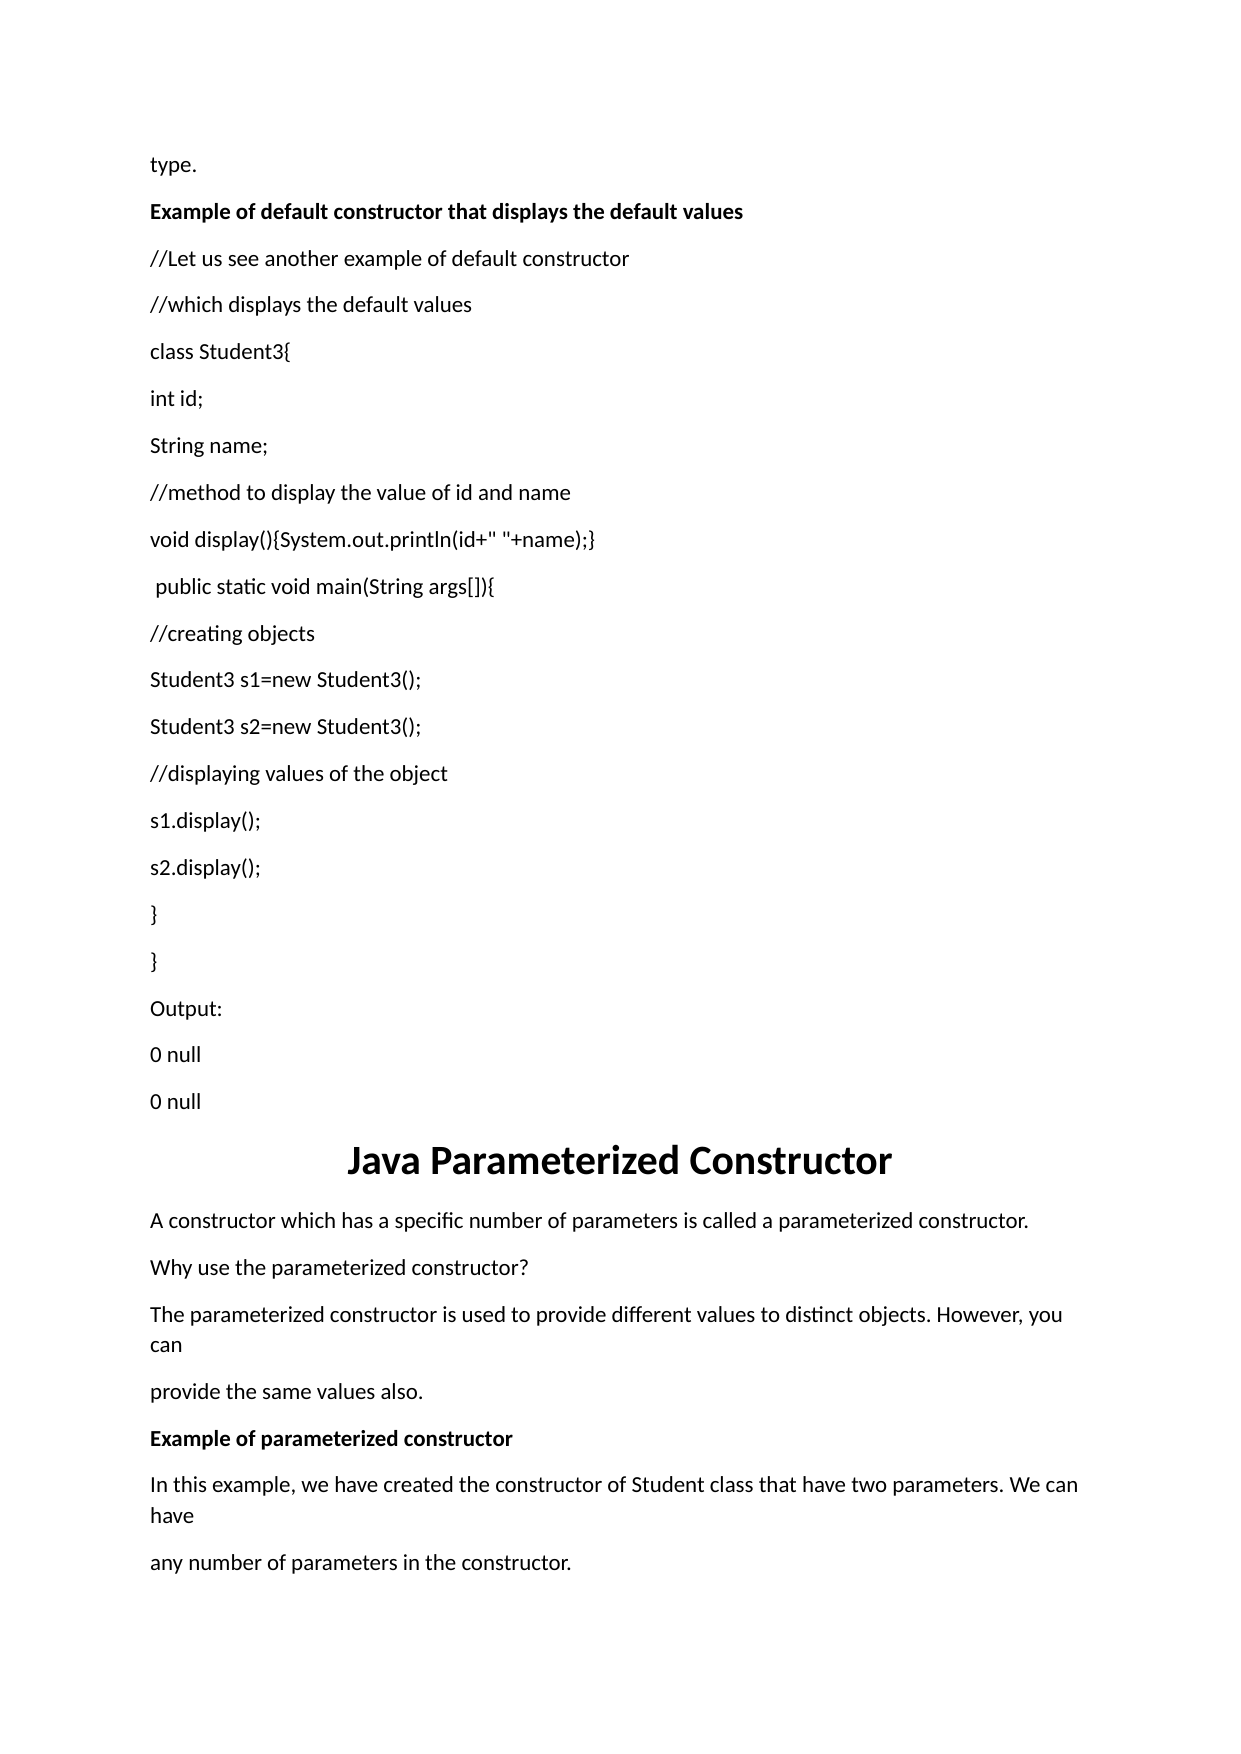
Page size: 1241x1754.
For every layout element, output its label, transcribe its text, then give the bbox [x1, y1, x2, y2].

text type. [150, 150, 1090, 178]
text A constructor which has a specific number of parameters is called a parameterized constructor. [150, 1206, 1090, 1234]
text int id; [150, 384, 1090, 412]
text } [150, 900, 1090, 928]
text class Student3{ [150, 337, 1090, 366]
text //Let us see another example of default constructor [150, 244, 1090, 272]
text Example of default constructor that displays the default values [150, 197, 1090, 225]
text Why use the parameterized constructor? [150, 1253, 1090, 1281]
text Student3 s1=new Student3(); [150, 666, 1090, 694]
text any number of parameters in the constructor. [150, 1548, 1090, 1576]
text The parameterized constructor is used to provide different values to distinct objects. However, you can [150, 1300, 1090, 1358]
text void display(){System.out.println(id+" "+name);} [150, 525, 1090, 553]
text Output: [150, 994, 1090, 1022]
text 0 null [150, 1087, 1090, 1116]
text s2.display(); [150, 853, 1090, 881]
text //method to display the value of id and name [150, 478, 1090, 506]
text In this example, we have created the constructor of Student class that have two parameters. We can have [150, 1471, 1090, 1529]
text public static void main(String args[]){ [150, 572, 1090, 600]
text //creating objects [150, 619, 1090, 647]
text s1.display(); [150, 806, 1090, 834]
text //displaying values of the object [150, 759, 1090, 787]
text Student3 s2=new Student3(); [150, 712, 1090, 741]
text //which displays the default values [150, 291, 1090, 319]
text Java Parameterized Constructor [150, 1134, 1090, 1185]
text 0 null [150, 1041, 1090, 1069]
text Example of parameterized constructor [150, 1424, 1090, 1452]
text provide the same values also. [150, 1377, 1090, 1405]
text } [150, 947, 1090, 975]
text String name; [150, 431, 1090, 459]
